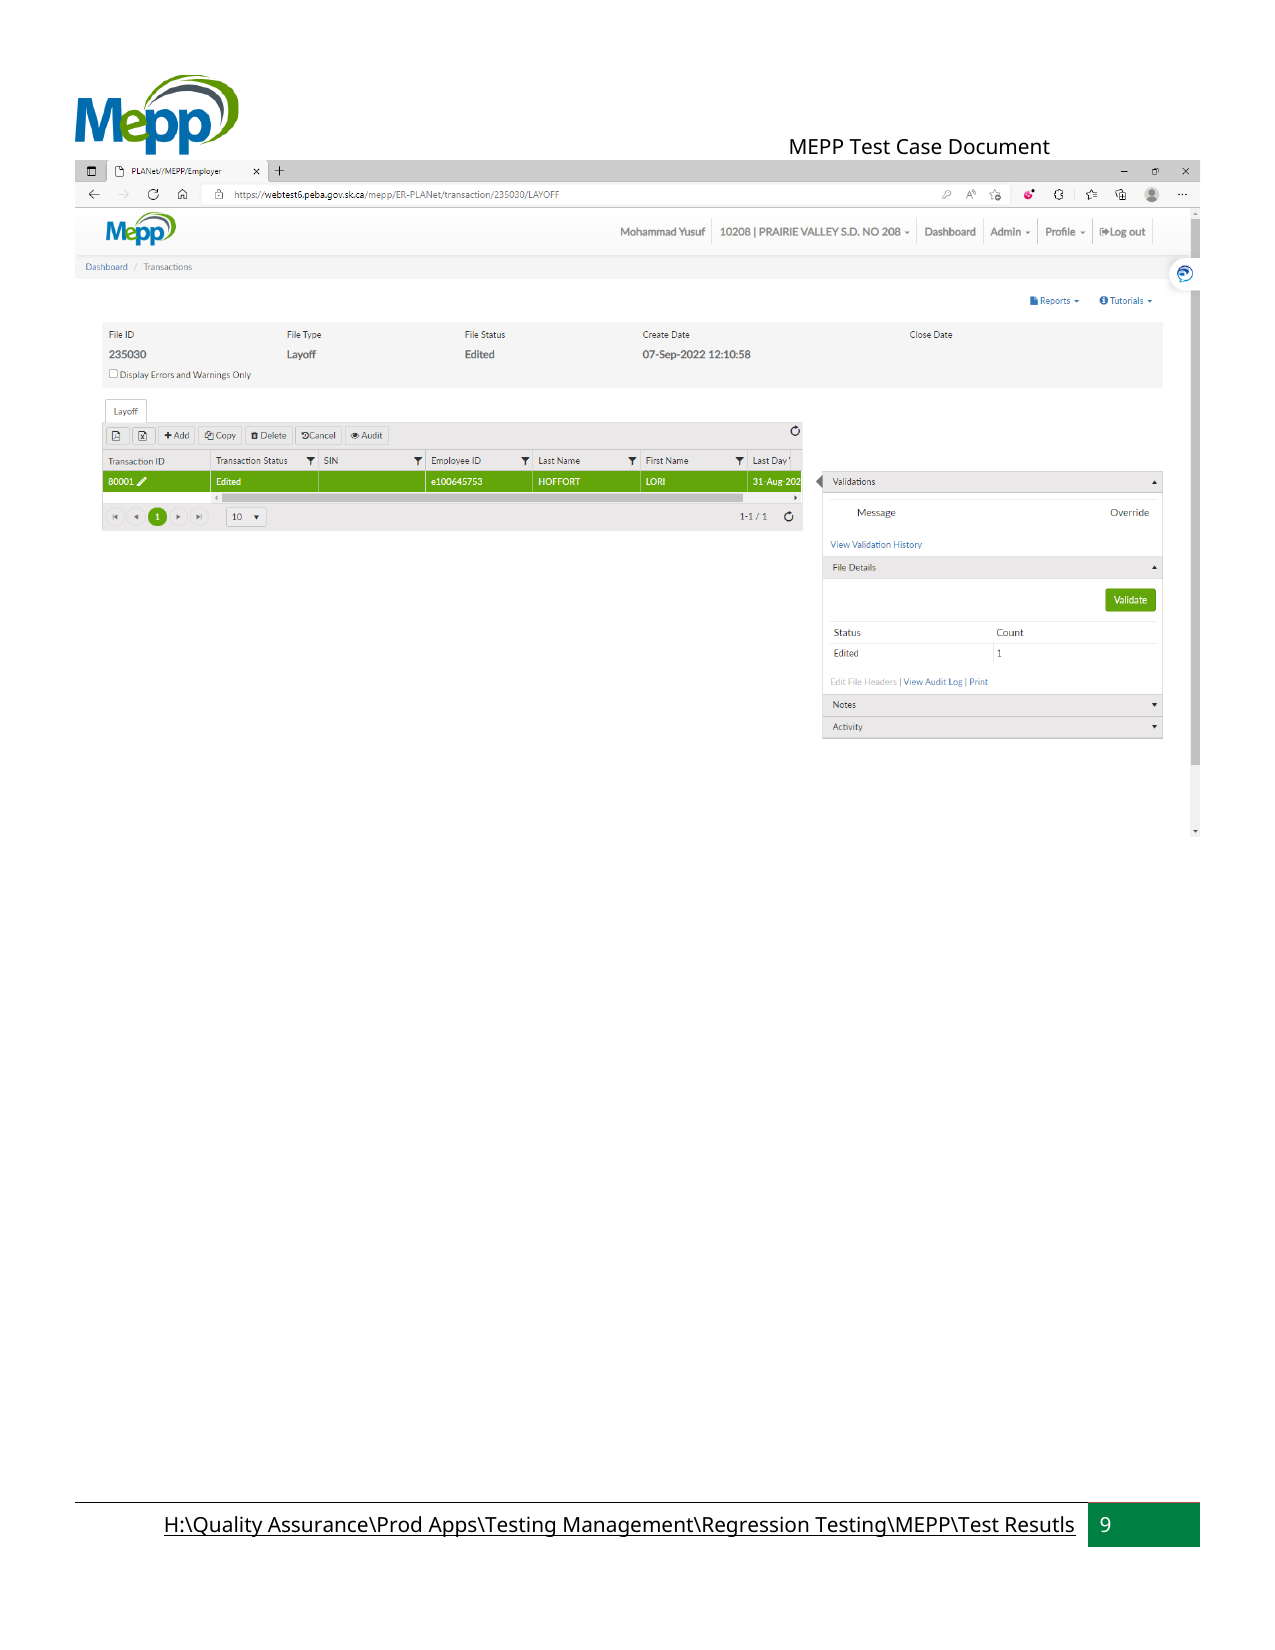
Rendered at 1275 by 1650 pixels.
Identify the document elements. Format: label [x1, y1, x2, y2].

picture [75, 75, 239, 155]
picture [75, 160, 1200, 837]
